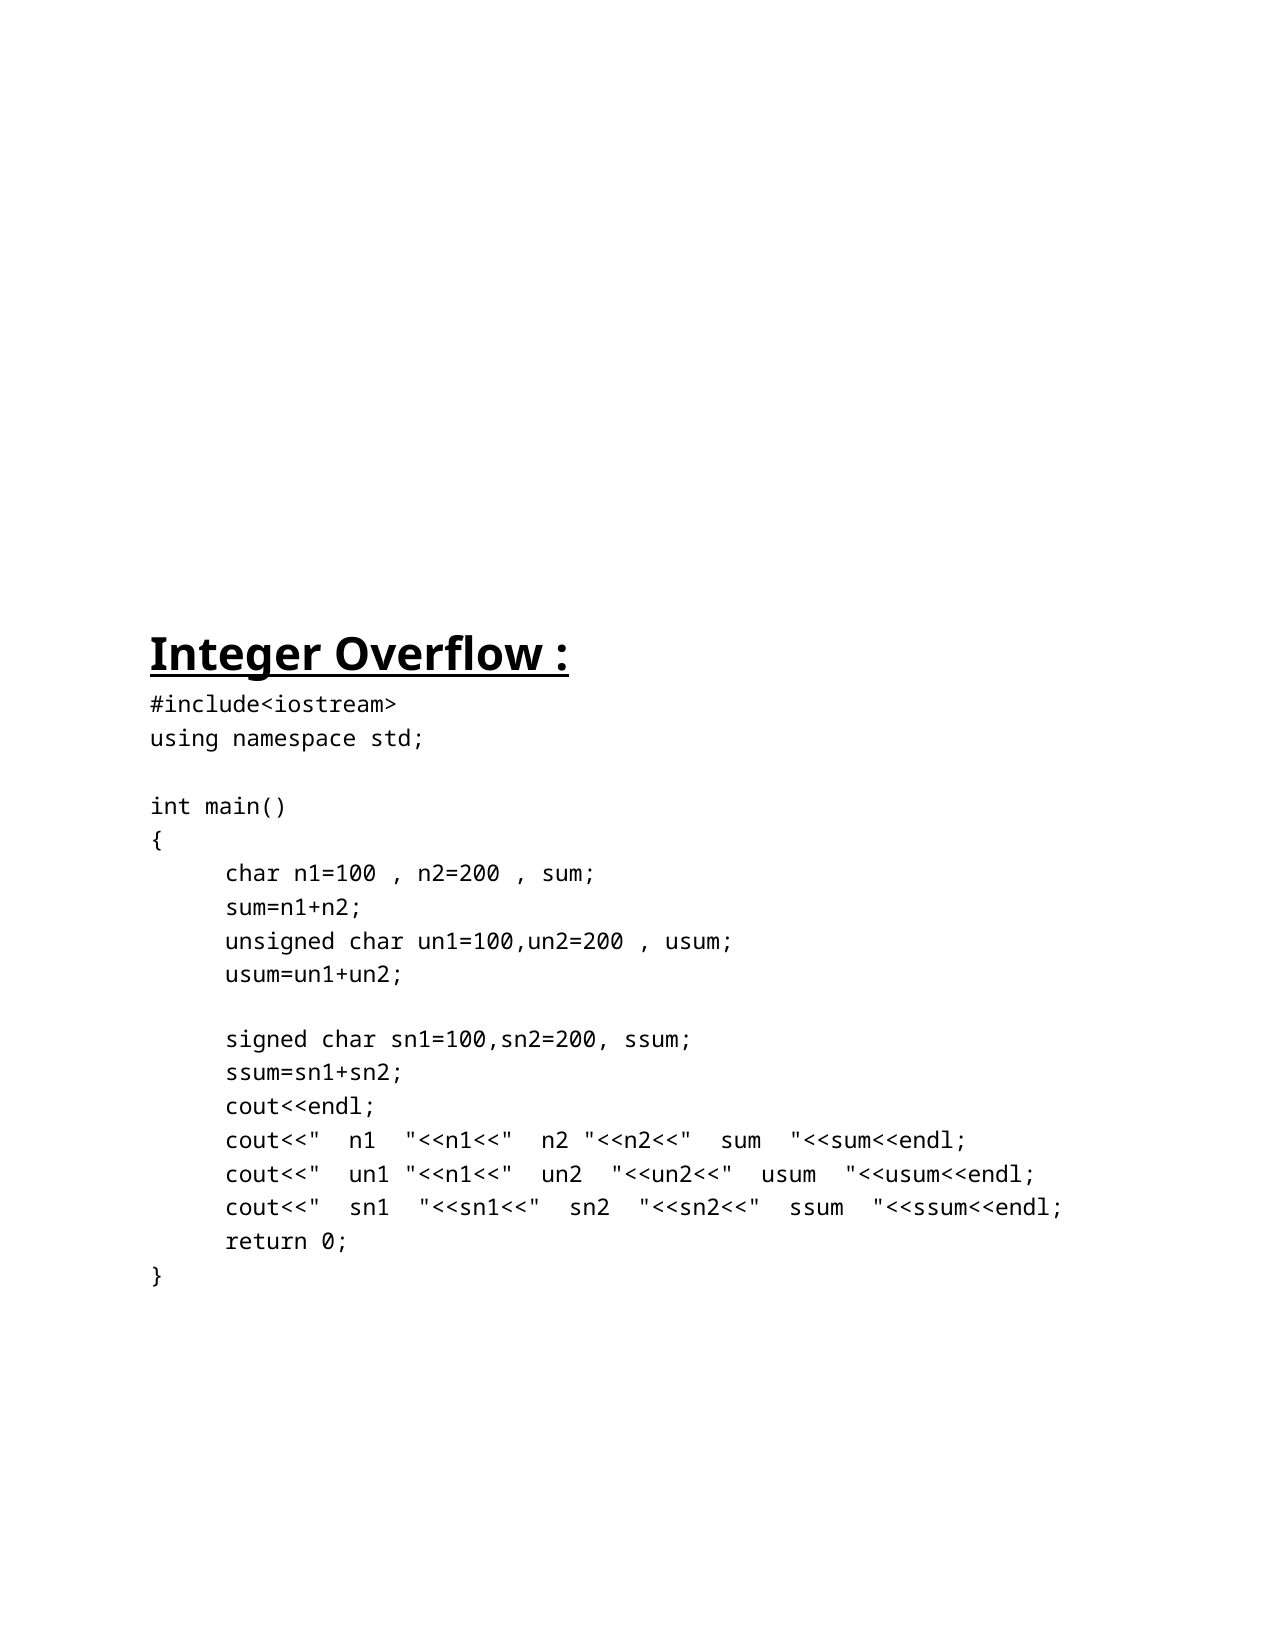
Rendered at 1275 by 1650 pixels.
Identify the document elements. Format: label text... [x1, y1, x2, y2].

text } [150, 1259, 1125, 1290]
text int main() [150, 789, 1125, 821]
text cout<<" un1 "<<n1<<" un2 "<<un2<<" usum "<<usum<<endl; [150, 1158, 1125, 1189]
text cout<<" n1 "<<n1<<" n2 "<<n2<<" sum "<<sum<<endl; [150, 1124, 1125, 1155]
text cout<<endl; [150, 1090, 1125, 1121]
text unsigned char un1=100,un2=200 , usum; [150, 924, 1125, 956]
text char n1=100 , n2=200 , sum; [150, 857, 1125, 888]
text return 0; [150, 1225, 1125, 1256]
text ssum=sn1+sn2; [150, 1056, 1125, 1088]
text cout<<" sn1 "<<sn1<<" sn2 "<<sn2<<" ssum "<<ssum<<endl; [150, 1191, 1125, 1223]
text signed char sn1=100,sn2=200, ssum; [150, 1023, 1125, 1054]
text { [150, 823, 1125, 854]
text Integer Overflow : [150, 621, 1125, 683]
text using namespace std; [150, 722, 1125, 753]
text sum=n1+n2; [150, 891, 1125, 922]
text #include<iostream> [150, 688, 1125, 719]
text usum=un1+un2; [150, 958, 1125, 989]
